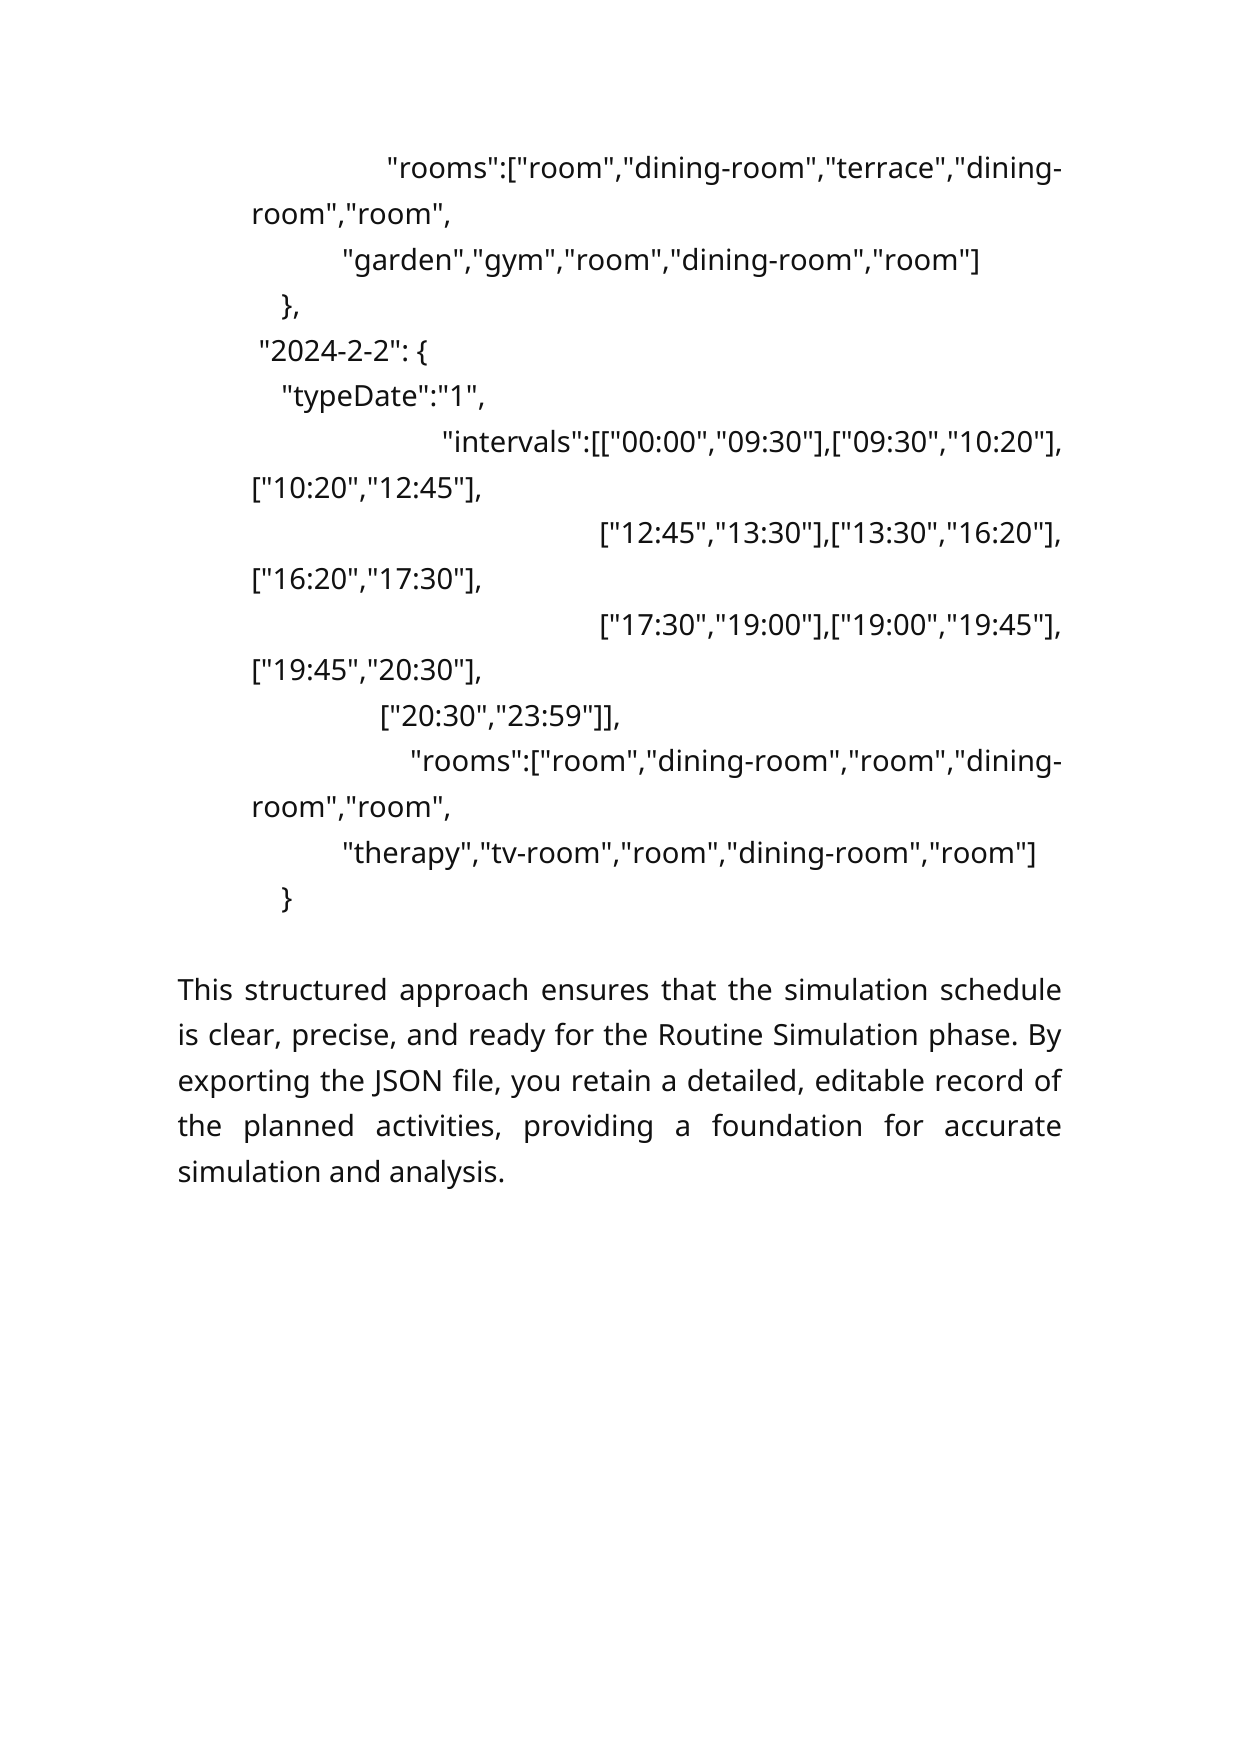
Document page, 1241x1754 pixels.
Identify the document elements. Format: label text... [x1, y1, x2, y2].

text "rooms":["room","dining-room","terrace","dining-room","room", [251, 148, 1063, 233]
text "intervals":[["00:00","09:30"],["09:30","10:20"],["10:20","12:45"], [251, 421, 1063, 507]
text "rooms":["room","dining-room","room","dining-room","room", [251, 741, 1063, 826]
text "garden","gym","room","dining-room","room"] [251, 239, 1063, 278]
text "typeDate":"1", [251, 376, 1063, 415]
text } [251, 878, 1063, 917]
text This structured approach ensures that the simulation schedule is clear, precise, and ready for the Routine Simulation phase. By exporting the JSON file, you retain a detailed, editable record of the planned activities, providing a foundation for accurate simulation and analysis. [177, 969, 1063, 1191]
text ["17:30","19:00"],["19:00","19:45"],["19:45","20:30"], [251, 604, 1063, 689]
text ["12:45","13:30"],["13:30","16:20"],["16:20","17:30"], [251, 513, 1063, 598]
text }, [251, 284, 1063, 324]
text ["20:30","23:59"]], [251, 695, 1063, 735]
text "2024-2-2": { [251, 330, 1063, 370]
text "therapy","tv-room","room","dining-room","room"] [251, 832, 1063, 872]
